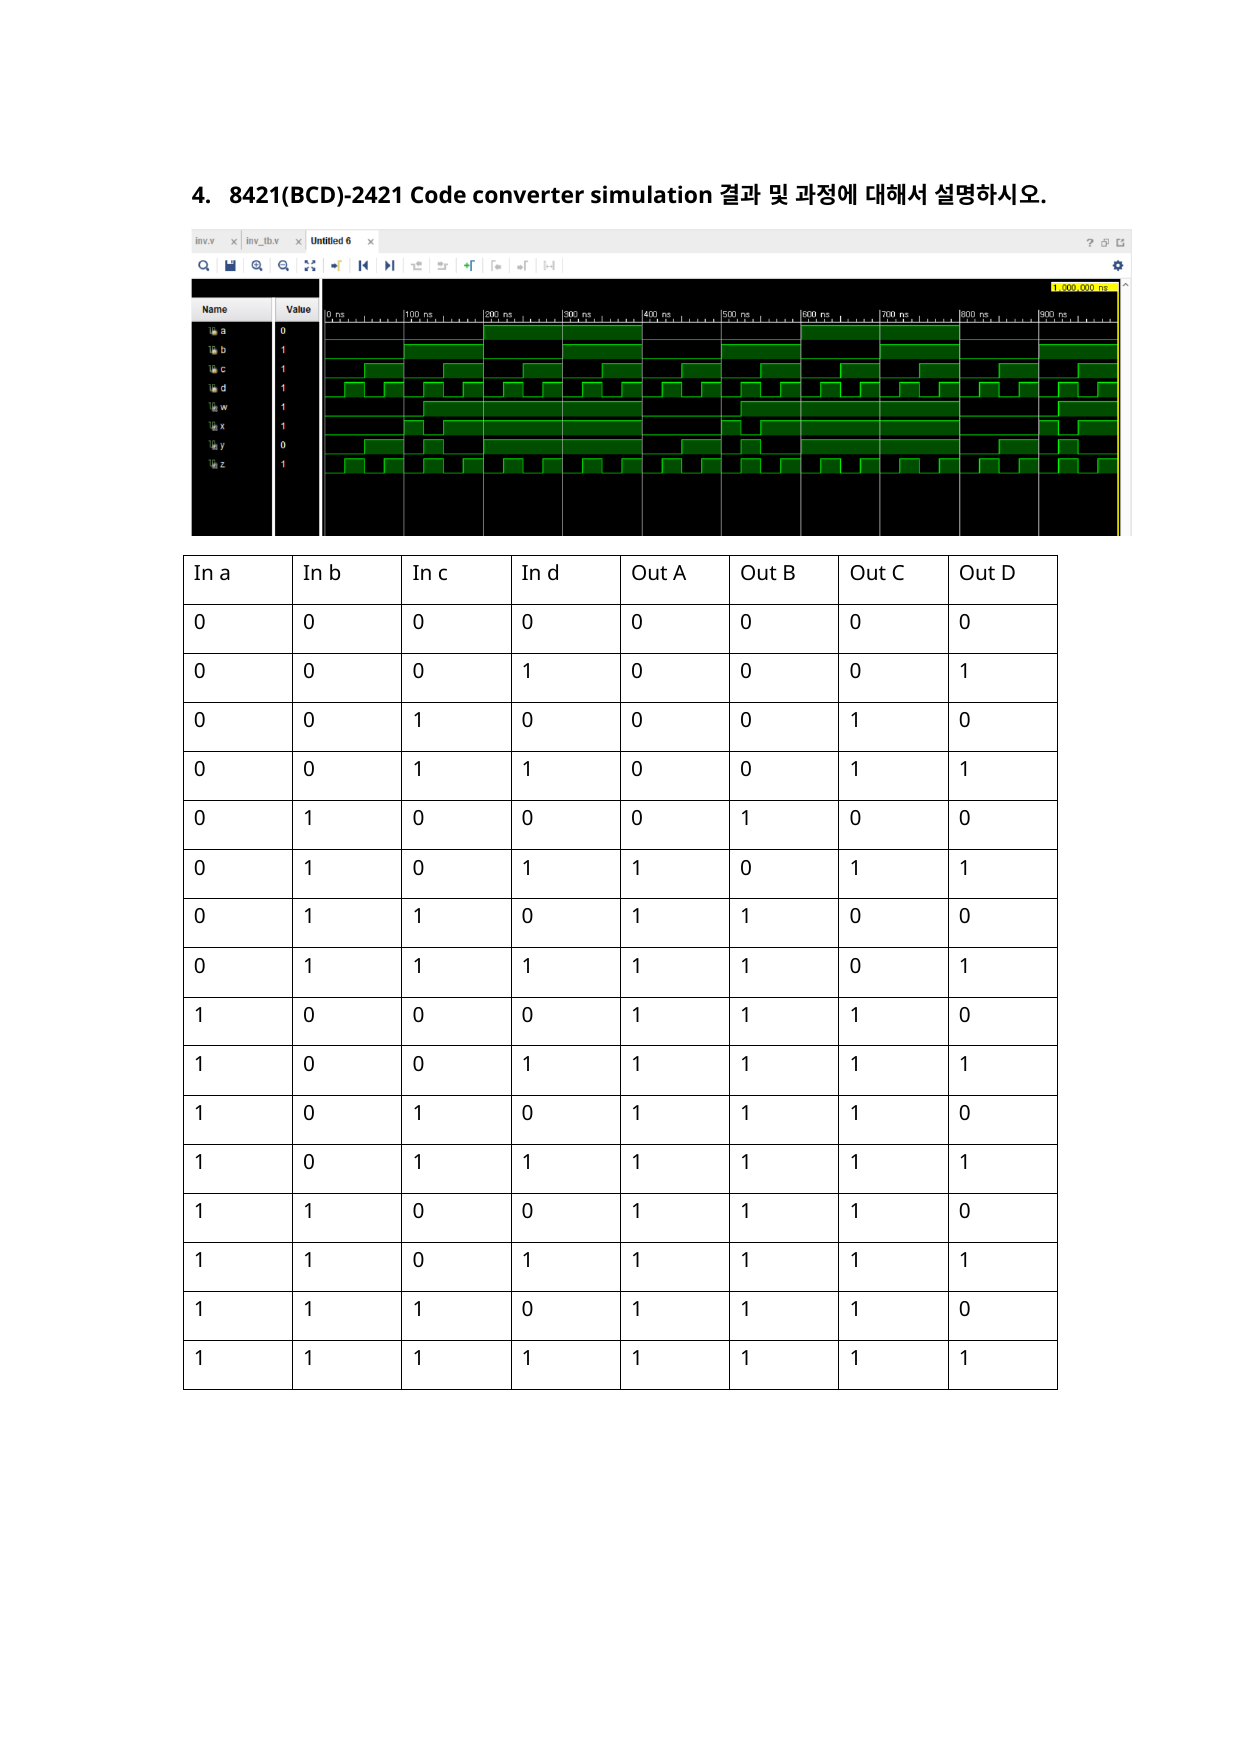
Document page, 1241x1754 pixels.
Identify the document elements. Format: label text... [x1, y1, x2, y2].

table_cell 1 [402, 1292, 511, 1340]
table_cell 1 [839, 1243, 948, 1291]
table_cell 0 [949, 703, 1057, 751]
table_cell 0 [949, 899, 1057, 947]
table_cell 0 [184, 899, 292, 947]
table_cell 1 [621, 948, 729, 996]
table_cell 0 [839, 654, 948, 702]
table_cell 0 [512, 605, 620, 653]
table_header In a [184, 556, 292, 604]
table_cell 1 [839, 1145, 948, 1193]
list 8421(BCD)-2421 Code converter simulation 결과 및 과정에 대해서 설명하시오. [192, 177, 1090, 211]
table_header In c [402, 556, 511, 604]
table_cell 1 [621, 850, 729, 898]
table_cell 1 [621, 1145, 729, 1193]
table_cell 1 [184, 998, 292, 1045]
table_cell 1 [293, 1341, 401, 1389]
table_cell 0 [184, 605, 292, 653]
table_cell 1 [293, 899, 401, 947]
table_cell 1 [402, 752, 511, 800]
table_cell 1 [621, 1243, 729, 1291]
table_cell 0 [402, 605, 511, 653]
table_cell 0 [730, 850, 838, 898]
table_cell 0 [184, 703, 292, 751]
table_cell 1 [293, 948, 401, 996]
table_cell 1 [839, 998, 948, 1045]
table_cell 0 [949, 1096, 1057, 1143]
table_cell 1 [512, 1341, 620, 1389]
table_cell 0 [949, 1194, 1057, 1242]
table_cell 0 [839, 801, 948, 849]
table_cell 0 [184, 948, 292, 996]
table_cell 1 [730, 899, 838, 947]
table_cell 1 [949, 1145, 1057, 1193]
table_cell 1 [839, 752, 948, 800]
table_cell 0 [293, 1145, 401, 1193]
table_cell 1 [293, 1243, 401, 1291]
table_cell 1 [184, 1292, 292, 1340]
table_cell 1 [949, 752, 1057, 800]
table_cell 1 [839, 1341, 948, 1389]
table_cell 1 [293, 1194, 401, 1242]
table_cell 1 [402, 1145, 511, 1193]
table_cell 0 [512, 1096, 620, 1143]
table_cell 1 [621, 1046, 729, 1094]
table_header In b [293, 556, 401, 604]
table_cell 0 [293, 998, 401, 1045]
table_cell 1 [402, 703, 511, 751]
table_header Out D [949, 556, 1057, 604]
table_cell 1 [949, 1243, 1057, 1291]
table_cell 0 [293, 605, 401, 653]
table_cell 0 [839, 948, 948, 996]
picture [191, 229, 1132, 536]
table_cell 0 [402, 998, 511, 1045]
table_cell 0 [839, 605, 948, 653]
table_cell 0 [184, 850, 292, 898]
table_cell 1 [512, 1046, 620, 1094]
table_cell 0 [402, 1194, 511, 1242]
table_cell 1 [839, 1292, 948, 1340]
table_cell 1 [184, 1243, 292, 1291]
table_cell 1 [621, 1341, 729, 1389]
table_cell 1 [293, 850, 401, 898]
table_cell 0 [402, 1243, 511, 1291]
table_cell 0 [839, 899, 948, 947]
table_cell 0 [293, 654, 401, 702]
table_cell 1 [730, 1341, 838, 1389]
table_cell 0 [402, 1046, 511, 1094]
table_cell 0 [293, 703, 401, 751]
table_cell 0 [949, 998, 1057, 1045]
table_cell 1 [949, 1341, 1057, 1389]
table_cell 0 [184, 752, 292, 800]
table_cell 1 [839, 703, 948, 751]
table_cell 0 [402, 654, 511, 702]
table_cell 1 [184, 1145, 292, 1193]
table_cell 0 [293, 1046, 401, 1094]
table_cell 0 [949, 801, 1057, 849]
table_cell 1 [512, 1145, 620, 1193]
table_header Out C [839, 556, 948, 604]
table_cell 0 [512, 1292, 620, 1340]
table_cell 1 [293, 801, 401, 849]
table_cell 1 [621, 1292, 729, 1340]
table_cell 0 [949, 1292, 1057, 1340]
table_cell 1 [839, 1046, 948, 1094]
table_cell 0 [949, 605, 1057, 653]
table_cell 1 [730, 1096, 838, 1143]
table_cell 0 [512, 998, 620, 1045]
table_cell 0 [621, 703, 729, 751]
table_cell 1 [730, 1046, 838, 1094]
table_cell 0 [184, 801, 292, 849]
table_cell 0 [402, 850, 511, 898]
table_cell 1 [402, 899, 511, 947]
table_cell 1 [402, 948, 511, 996]
table_cell 0 [293, 1096, 401, 1143]
table_cell 1 [730, 948, 838, 996]
table_cell 0 [512, 703, 620, 751]
table_header Out B [730, 556, 838, 604]
table_cell 0 [512, 1194, 620, 1242]
table_cell 1 [621, 1096, 729, 1143]
table_cell 1 [949, 948, 1057, 996]
table_cell 1 [621, 899, 729, 947]
table_cell 1 [512, 752, 620, 800]
table_cell 1 [730, 1243, 838, 1291]
table_cell 0 [512, 899, 620, 947]
table_cell 0 [512, 801, 620, 849]
table_cell 1 [184, 1046, 292, 1094]
table_header Out A [621, 556, 729, 604]
table_cell 1 [184, 1194, 292, 1242]
table_cell 1 [512, 654, 620, 702]
table_cell 1 [402, 1096, 511, 1143]
table_cell 0 [730, 752, 838, 800]
table_cell 0 [621, 654, 729, 702]
table_cell 1 [949, 654, 1057, 702]
table_cell 1 [402, 1341, 511, 1389]
table_header In d [512, 556, 620, 604]
table_cell 0 [621, 801, 729, 849]
table_cell 0 [293, 752, 401, 800]
table_cell 1 [512, 1243, 620, 1291]
table_cell 1 [949, 850, 1057, 898]
table_cell 1 [730, 1145, 838, 1193]
table_cell 0 [184, 654, 292, 702]
table_cell 1 [621, 1194, 729, 1242]
table_cell 1 [730, 1292, 838, 1340]
table_cell 1 [839, 850, 948, 898]
table_cell 1 [512, 948, 620, 996]
table_cell 0 [730, 703, 838, 751]
table_cell 1 [512, 850, 620, 898]
table_cell 0 [730, 605, 838, 653]
table_cell 1 [730, 998, 838, 1045]
table_cell 0 [621, 605, 729, 653]
table_cell 1 [839, 1096, 948, 1143]
table_cell 1 [621, 998, 729, 1045]
table_cell 1 [730, 801, 838, 849]
table_cell 1 [949, 1046, 1057, 1094]
table_cell 1 [730, 1194, 838, 1242]
table_cell 1 [184, 1096, 292, 1143]
table_cell 0 [621, 752, 729, 800]
table_cell 0 [730, 654, 838, 702]
table_cell 1 [184, 1341, 292, 1389]
table_cell 0 [402, 801, 511, 849]
table_cell 1 [839, 1194, 948, 1242]
table_cell 1 [293, 1292, 401, 1340]
